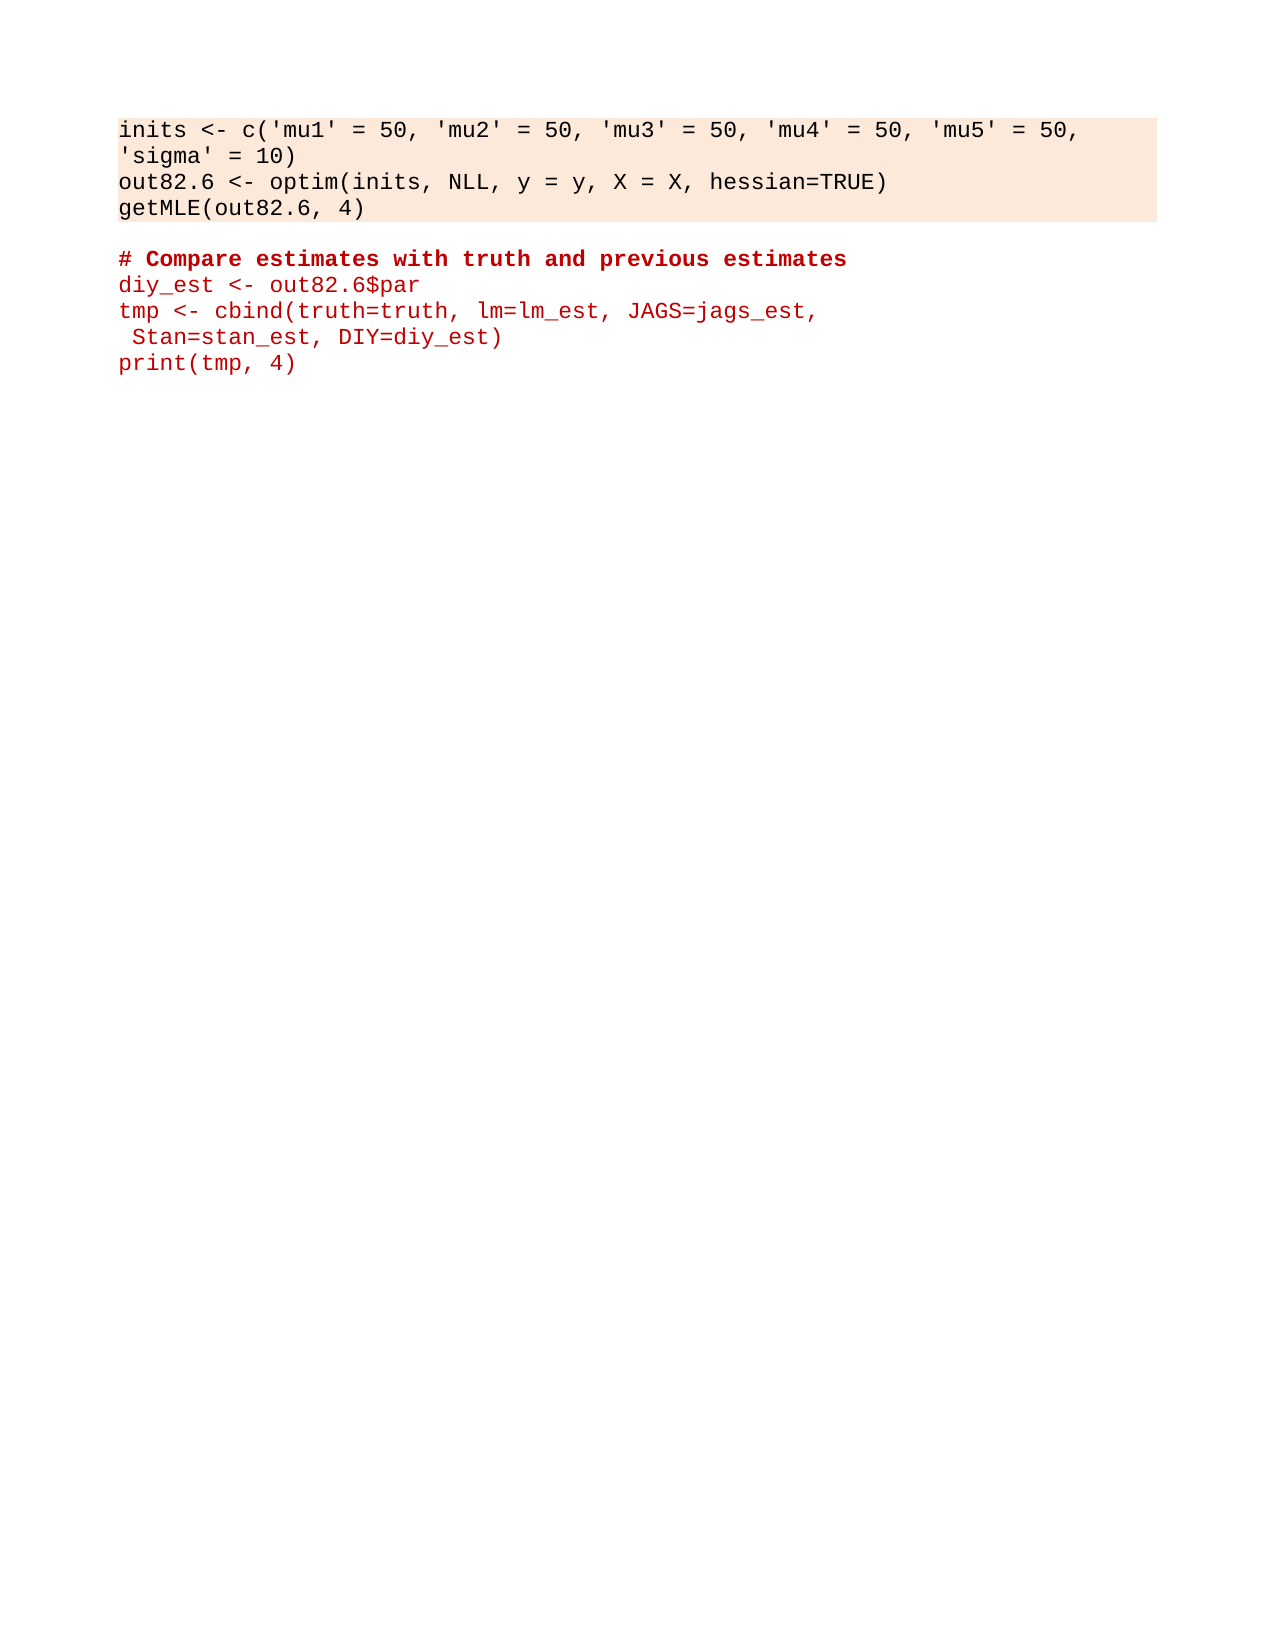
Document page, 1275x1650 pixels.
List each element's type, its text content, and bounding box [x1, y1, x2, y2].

text print(tmp, 4) [118, 352, 1157, 377]
text inits <- c('mu1' = 50, 'mu2' = 50, 'mu3' = 50, 'mu4' = 50, 'mu5' = 50, 'sigma' = 10) [118, 118, 1157, 170]
text # Compare estimates with truth and previous estimates [118, 248, 1157, 274]
text tmp <- cbind(truth=truth, lm=lm_est, JAGS=jags_est, Stan=stan_est, DIY=diy_est) [118, 300, 1157, 352]
text out82.6 <- optim(inits, NLL, y = y, X = X, hessian=TRUE) [118, 170, 1157, 196]
text getMLE(out82.6, 4) [118, 196, 1157, 222]
text diy_est <- out82.6$par [118, 274, 1157, 300]
